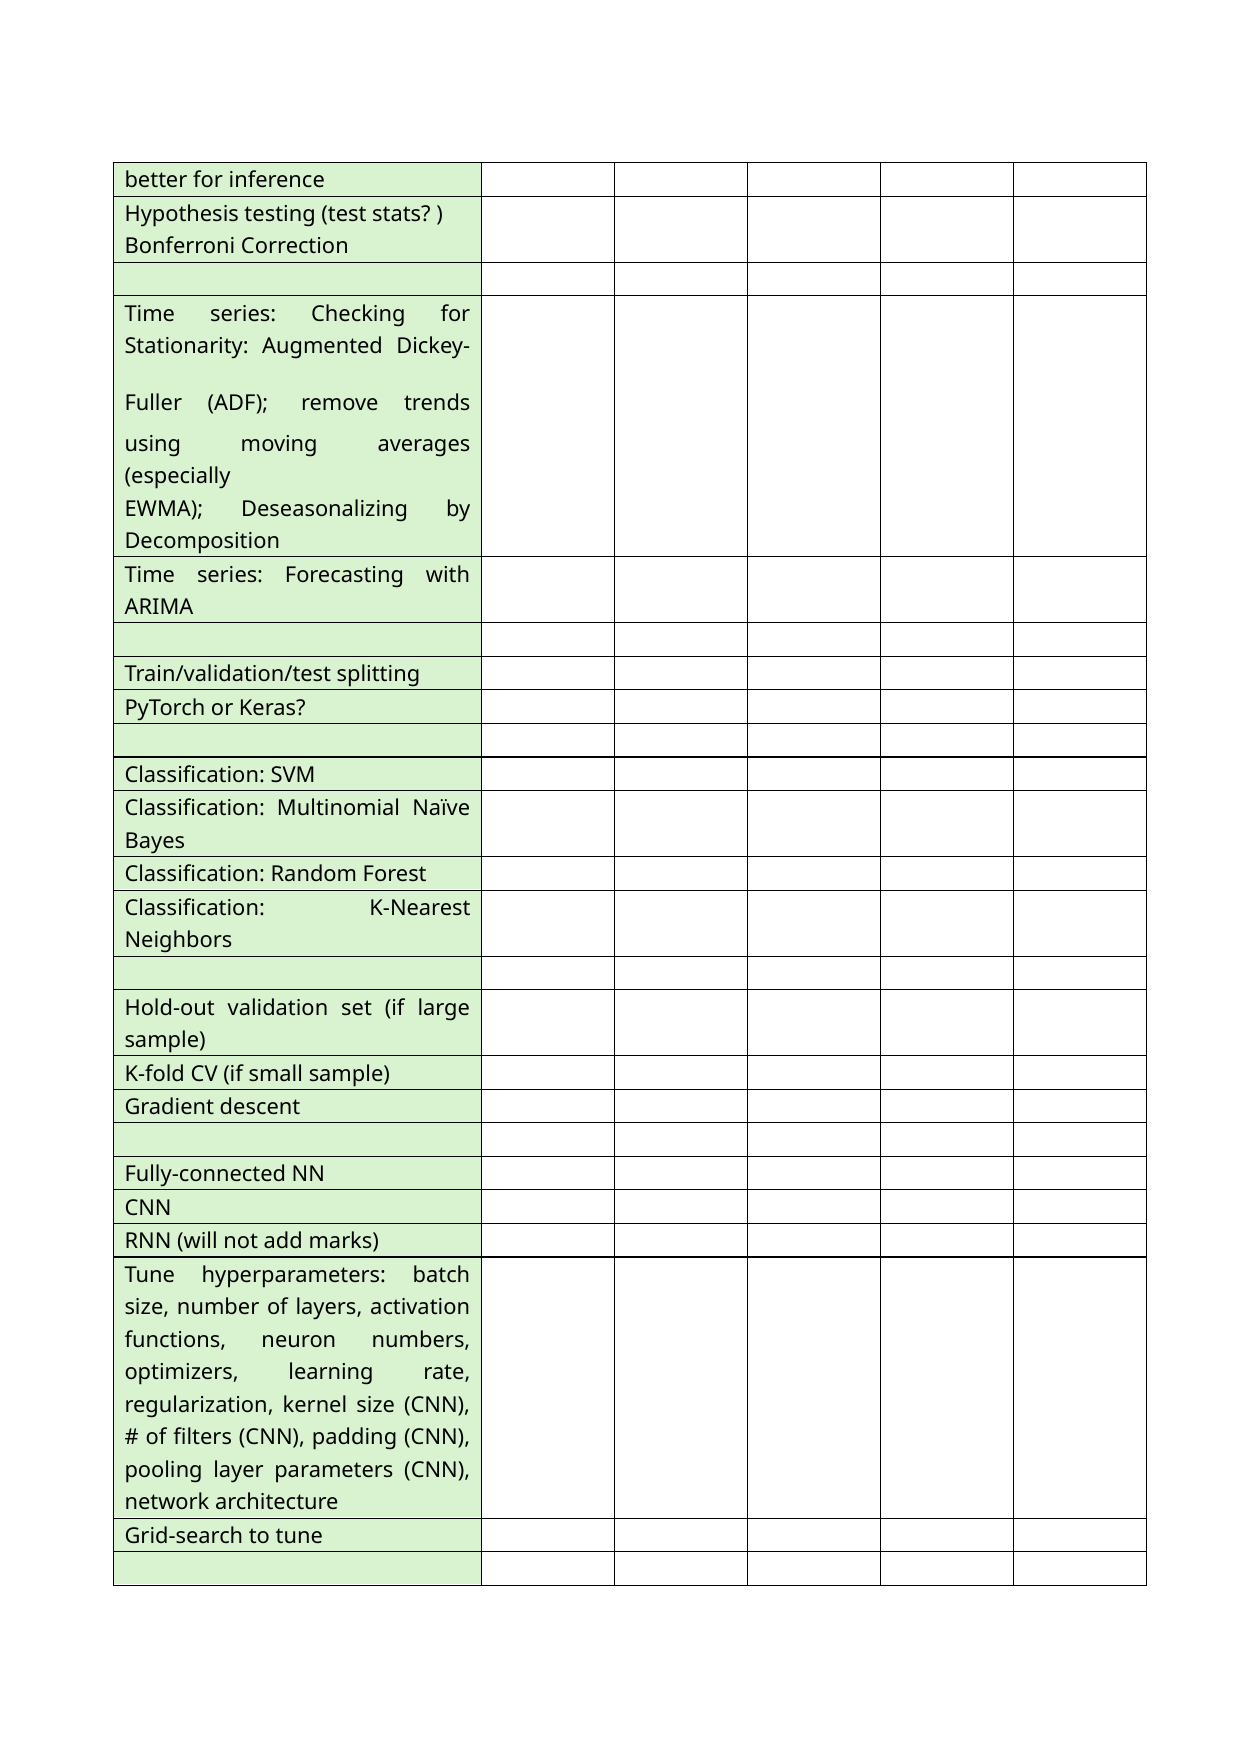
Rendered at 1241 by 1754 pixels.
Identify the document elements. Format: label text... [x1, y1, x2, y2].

table_cell [748, 990, 880, 1055]
table_cell [748, 957, 880, 989]
table_cell [615, 263, 747, 295]
table_cell Classification: Random Forest [114, 857, 481, 889]
table_cell [615, 1552, 747, 1584]
table_cell [748, 690, 880, 723]
table_cell [748, 557, 880, 622]
table_cell [482, 623, 614, 656]
table_cell [1014, 557, 1146, 622]
table_cell [881, 891, 1013, 956]
table_cell [748, 1157, 880, 1189]
table_cell K-fold CV (if small sample) [114, 1056, 481, 1089]
table_cell [881, 857, 1013, 889]
table_cell [1014, 1090, 1146, 1122]
table_cell [881, 623, 1013, 656]
table_cell [114, 623, 481, 656]
table_cell [1014, 990, 1146, 1055]
table_cell [881, 1224, 1013, 1256]
table_cell [482, 1552, 614, 1584]
table_cell [482, 791, 614, 856]
table_cell [748, 657, 880, 689]
table_cell [114, 1123, 481, 1156]
table_cell [482, 1123, 614, 1156]
table_cell [1014, 957, 1146, 989]
table_cell [114, 263, 481, 295]
table_cell CNN [114, 1190, 481, 1223]
table_cell [482, 724, 614, 756]
table_cell [482, 1056, 614, 1089]
table_cell RNN (will not add marks) [114, 1224, 481, 1256]
table_cell [748, 1224, 880, 1256]
table_cell [615, 296, 747, 556]
table_cell [1014, 791, 1146, 856]
table_cell [881, 557, 1013, 622]
table_cell [881, 263, 1013, 295]
table_cell [615, 758, 747, 790]
table_cell [1014, 857, 1146, 889]
table_cell Hypothesis testing (test stats? ) Bonferroni Correction [114, 197, 481, 262]
table_cell [615, 857, 747, 889]
table_cell Hold-out validation set (if large sample) [114, 990, 481, 1055]
table_cell [748, 1190, 880, 1223]
table_cell [482, 690, 614, 723]
table_cell [1014, 163, 1146, 196]
table_cell Fully-connected NN [114, 1157, 481, 1189]
table_cell [881, 1090, 1013, 1122]
table_cell [1014, 1552, 1146, 1584]
table_cell [881, 657, 1013, 689]
table_cell [482, 990, 614, 1055]
table_cell [482, 857, 614, 889]
table_cell [1014, 1056, 1146, 1089]
table_cell [1014, 1224, 1146, 1256]
table_cell [748, 1123, 880, 1156]
table_cell [615, 197, 747, 262]
table_cell [881, 990, 1013, 1055]
table_cell PyTorch or Keras? [114, 690, 481, 723]
table_cell [881, 1157, 1013, 1189]
table_cell [881, 163, 1013, 196]
table_cell Parametric models (linear regression, logistic regression, …) better for inference [114, 163, 481, 196]
table_cell [881, 1123, 1013, 1156]
table_cell [748, 857, 880, 889]
table_cell [881, 724, 1013, 756]
table_cell [748, 1519, 880, 1551]
table_cell [482, 1519, 614, 1551]
table_cell [1014, 1157, 1146, 1189]
table_cell [1014, 724, 1146, 756]
table_cell [1014, 1258, 1146, 1517]
table_cell [482, 163, 614, 196]
table_cell [748, 791, 880, 856]
table_cell [881, 1190, 1013, 1223]
table_cell [1014, 296, 1146, 556]
table_cell [881, 1519, 1013, 1551]
table_cell [748, 1258, 880, 1517]
table_cell [748, 891, 880, 956]
table_cell [114, 724, 481, 756]
table_cell [748, 163, 880, 196]
table_cell Gradient descent [114, 1090, 481, 1122]
table_cell [615, 623, 747, 656]
table_cell [1014, 263, 1146, 295]
table_cell Grid-search to tune [114, 1519, 481, 1551]
table_cell [615, 724, 747, 756]
table_cell Time series: Forecasting with ARIMA [114, 557, 481, 622]
table_cell [482, 1157, 614, 1189]
table_cell [615, 1519, 747, 1551]
table_cell [1014, 891, 1146, 956]
table_cell [482, 657, 614, 689]
table_cell Time series: Checking for Stationarity: Augmented Dickey-Fuller (ADF); remove trends using moving averages (especially EWMA); Deseasonalizing by Decomposition [114, 296, 481, 556]
table_cell [748, 758, 880, 790]
table_cell [615, 1224, 747, 1256]
table_cell [615, 990, 747, 1055]
table_cell [615, 891, 747, 956]
table_cell [615, 1090, 747, 1122]
table_cell [615, 1056, 747, 1089]
table_cell [615, 657, 747, 689]
table_cell [482, 891, 614, 956]
table_cell [1014, 1519, 1146, 1551]
table_cell [615, 1190, 747, 1223]
table_cell Train/validation/test splitting [114, 657, 481, 689]
table_cell [615, 957, 747, 989]
table_cell [748, 1090, 880, 1122]
table_cell [615, 557, 747, 622]
table_cell [615, 1157, 747, 1189]
table_cell [114, 1552, 481, 1584]
table_cell Classification: Multinomial Naïve Bayes [114, 791, 481, 856]
table_cell [482, 263, 614, 295]
table_cell [748, 263, 880, 295]
table_cell [482, 1190, 614, 1223]
table_cell [881, 758, 1013, 790]
table_cell [482, 296, 614, 556]
table_cell [615, 791, 747, 856]
table_cell [748, 197, 880, 262]
table_cell [881, 296, 1013, 556]
table_cell Classification: K-Nearest Neighbors [114, 891, 481, 956]
table_cell [881, 1552, 1013, 1584]
table_cell Classification: SVM [114, 758, 481, 790]
table_cell [1014, 758, 1146, 790]
table_cell [881, 1258, 1013, 1517]
table_cell [615, 1123, 747, 1156]
table_cell [482, 1090, 614, 1122]
table_cell [1014, 623, 1146, 656]
table_cell [748, 623, 880, 656]
table_cell [748, 724, 880, 756]
table_cell [114, 957, 481, 989]
table_cell [615, 1258, 747, 1517]
table_cell [748, 1056, 880, 1089]
table_cell [881, 957, 1013, 989]
table_cell [1014, 1190, 1146, 1223]
table_cell [482, 1258, 614, 1517]
table_cell [1014, 657, 1146, 689]
table_cell [482, 957, 614, 989]
table_cell [748, 1552, 880, 1584]
table_cell [1014, 1123, 1146, 1156]
table_cell [1014, 197, 1146, 262]
table_cell [881, 1056, 1013, 1089]
table_cell [748, 296, 880, 556]
table_cell [881, 197, 1013, 262]
table_cell [482, 197, 614, 262]
table_cell [615, 690, 747, 723]
table_cell [482, 1224, 614, 1256]
table_cell [482, 557, 614, 622]
table_cell [881, 690, 1013, 723]
table_cell [1014, 690, 1146, 723]
table_cell [482, 758, 614, 790]
table_cell [615, 163, 747, 196]
table_cell [881, 791, 1013, 856]
